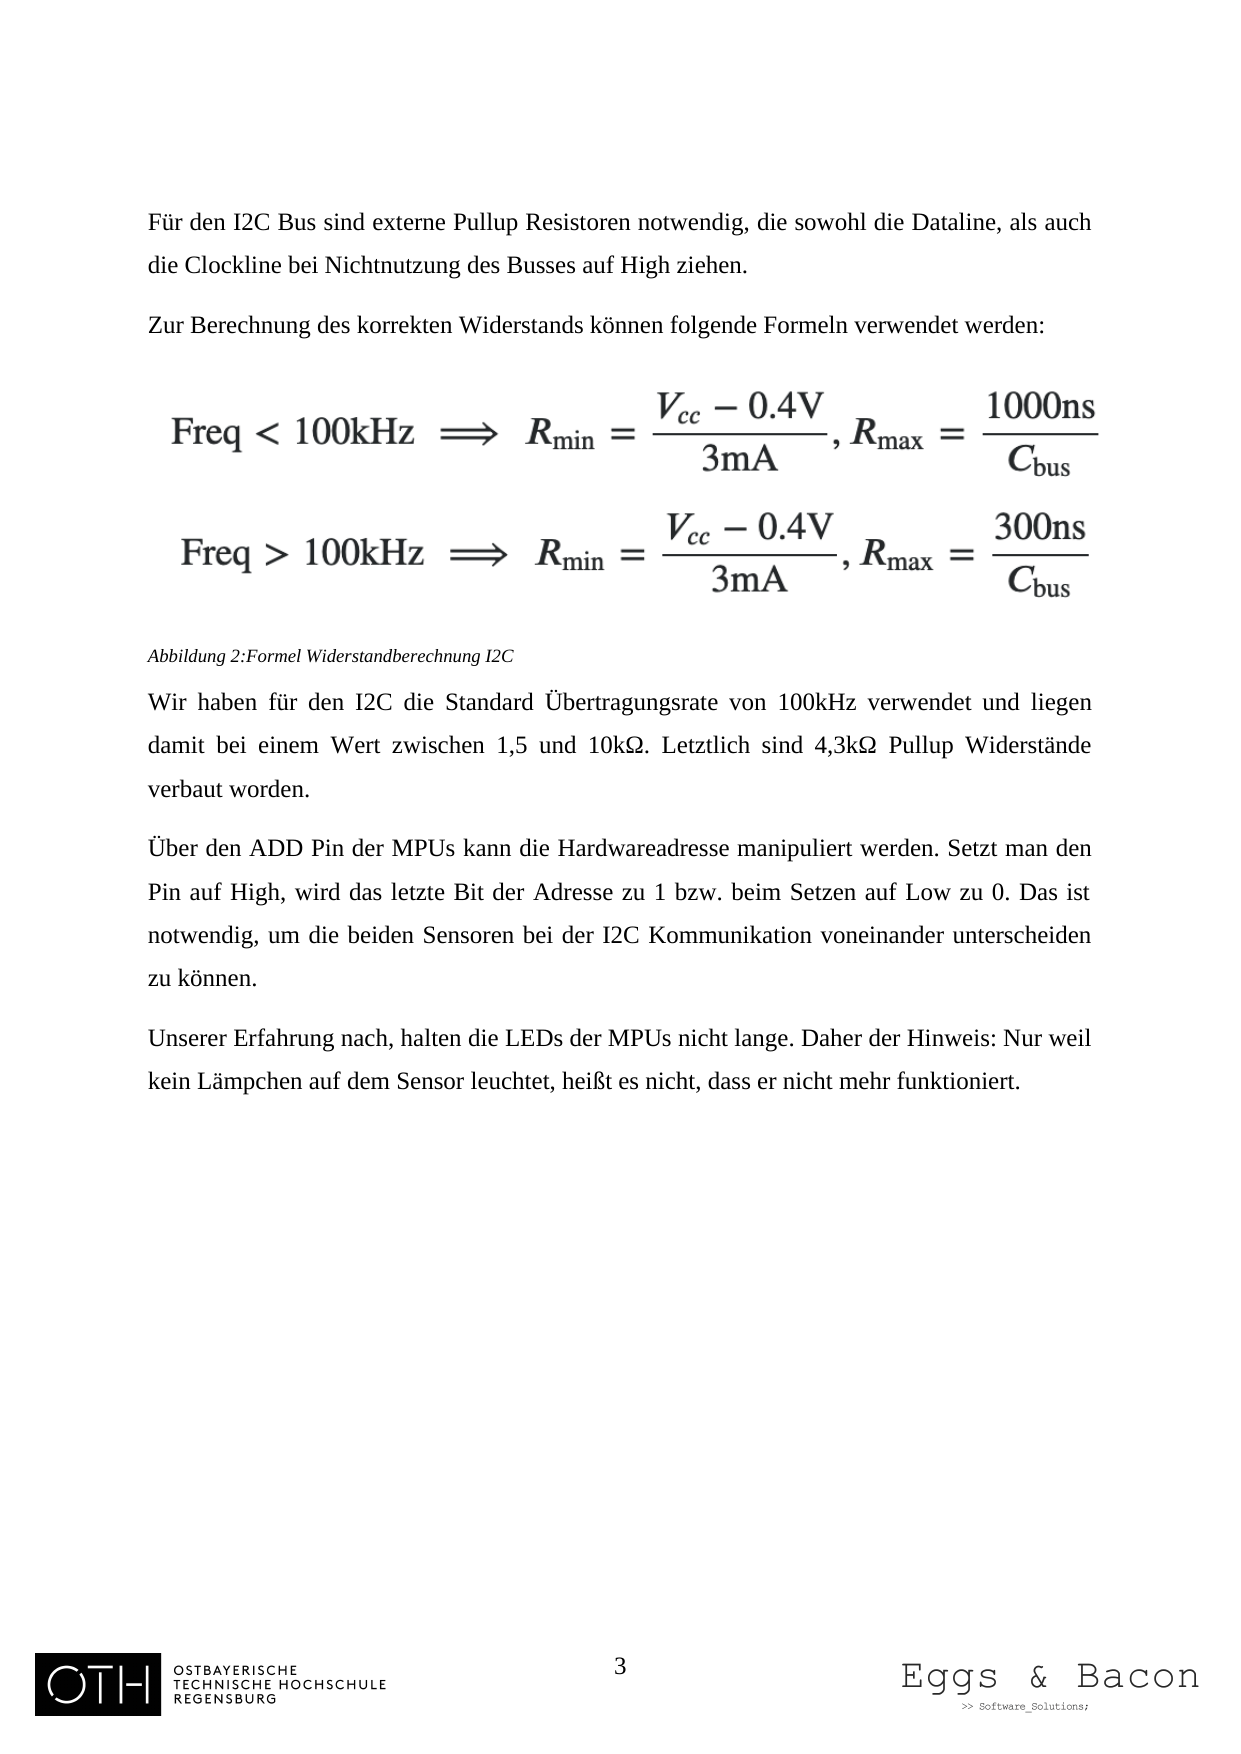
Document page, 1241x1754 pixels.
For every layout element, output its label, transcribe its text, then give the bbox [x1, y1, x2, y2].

text Wir haben für den I2C die Standard Übertragungsrate von 100kHz verwendet und liegen damit bei einem Wert zwischen 1,5 und 10kΩ. Letztlich sind 4,3kΩ Pullup Widerstände verbaut worden. [148, 687, 1093, 802]
picture [885, 1653, 1223, 1721]
picture [147, 370, 1122, 614]
text Über den ADD Pin der MPUs kann die Hardwareadresse manipuliert werden. Setzt man den Pin auf High, wird das letzte Bit der Adresse zu 1 bzw. beim Setzen auf Low zu 0. Das ist notwendig, um die beiden Sensoren bei der I2C Kommunikation voneinander unterscheiden zu können. [148, 833, 1093, 992]
text Unserer Erfahrung nach, halten die LEDs der MPUs nicht lange. Daher der Hinweis: Nur weil kein Lämpchen auf dem Sensor leuchtet, heißt es nicht, dass er nicht mehr funktioniert. [148, 1023, 1093, 1094]
text Für den I2C Bus sind externe Pullup Resistoren notwendig, die sowohl die Dataline, als auch die Clockline bei Nichtnutzung des Busses auf High ziehen. [148, 207, 1093, 279]
text Zur Berechnung des korrekten Widerstands können folgende Formeln verwendet werden: [148, 310, 1093, 339]
picture [35, 1653, 398, 1716]
